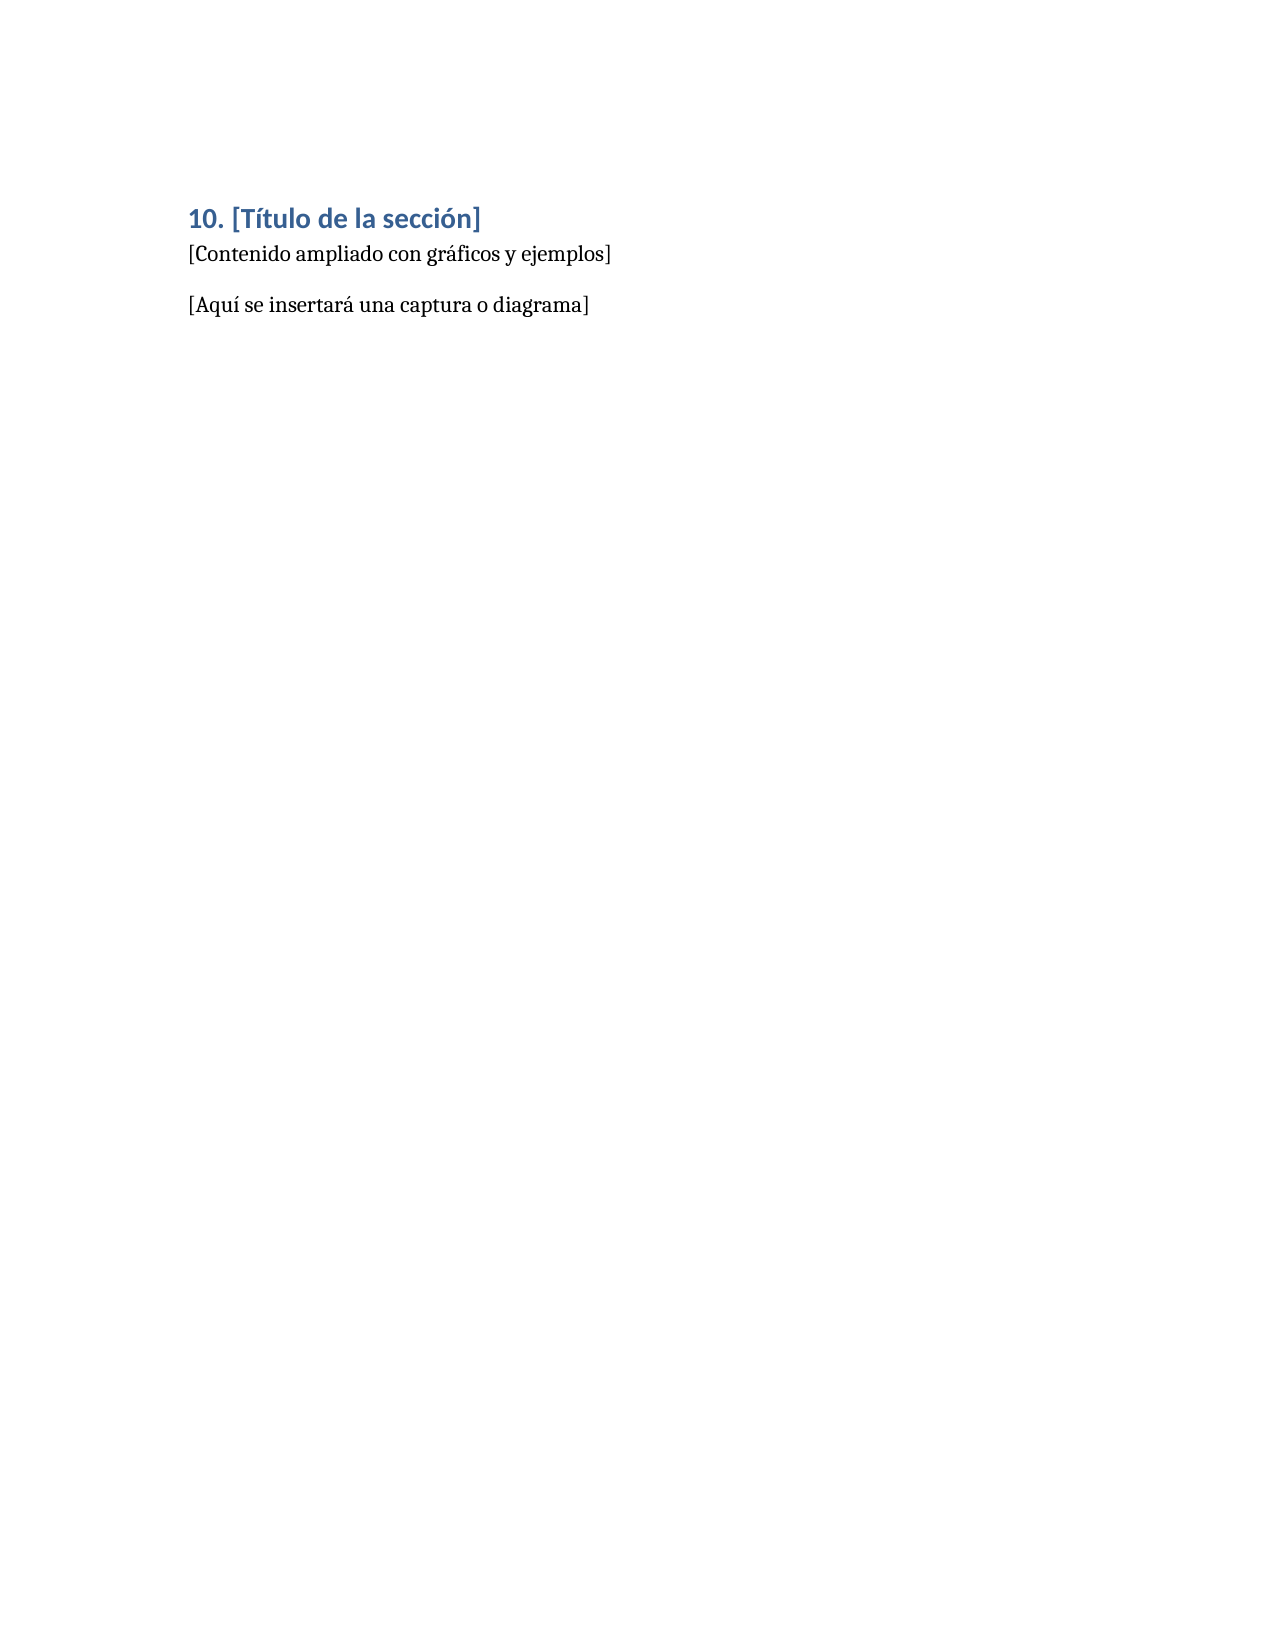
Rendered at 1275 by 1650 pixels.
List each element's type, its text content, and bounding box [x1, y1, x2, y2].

subtitle 10. [Título de la sección] [187, 200, 1087, 236]
text [Aquí se insertará una captura o diagrama] [187, 292, 1087, 318]
text [Contenido ampliado con gráficos y ejemplos] [187, 241, 1087, 267]
